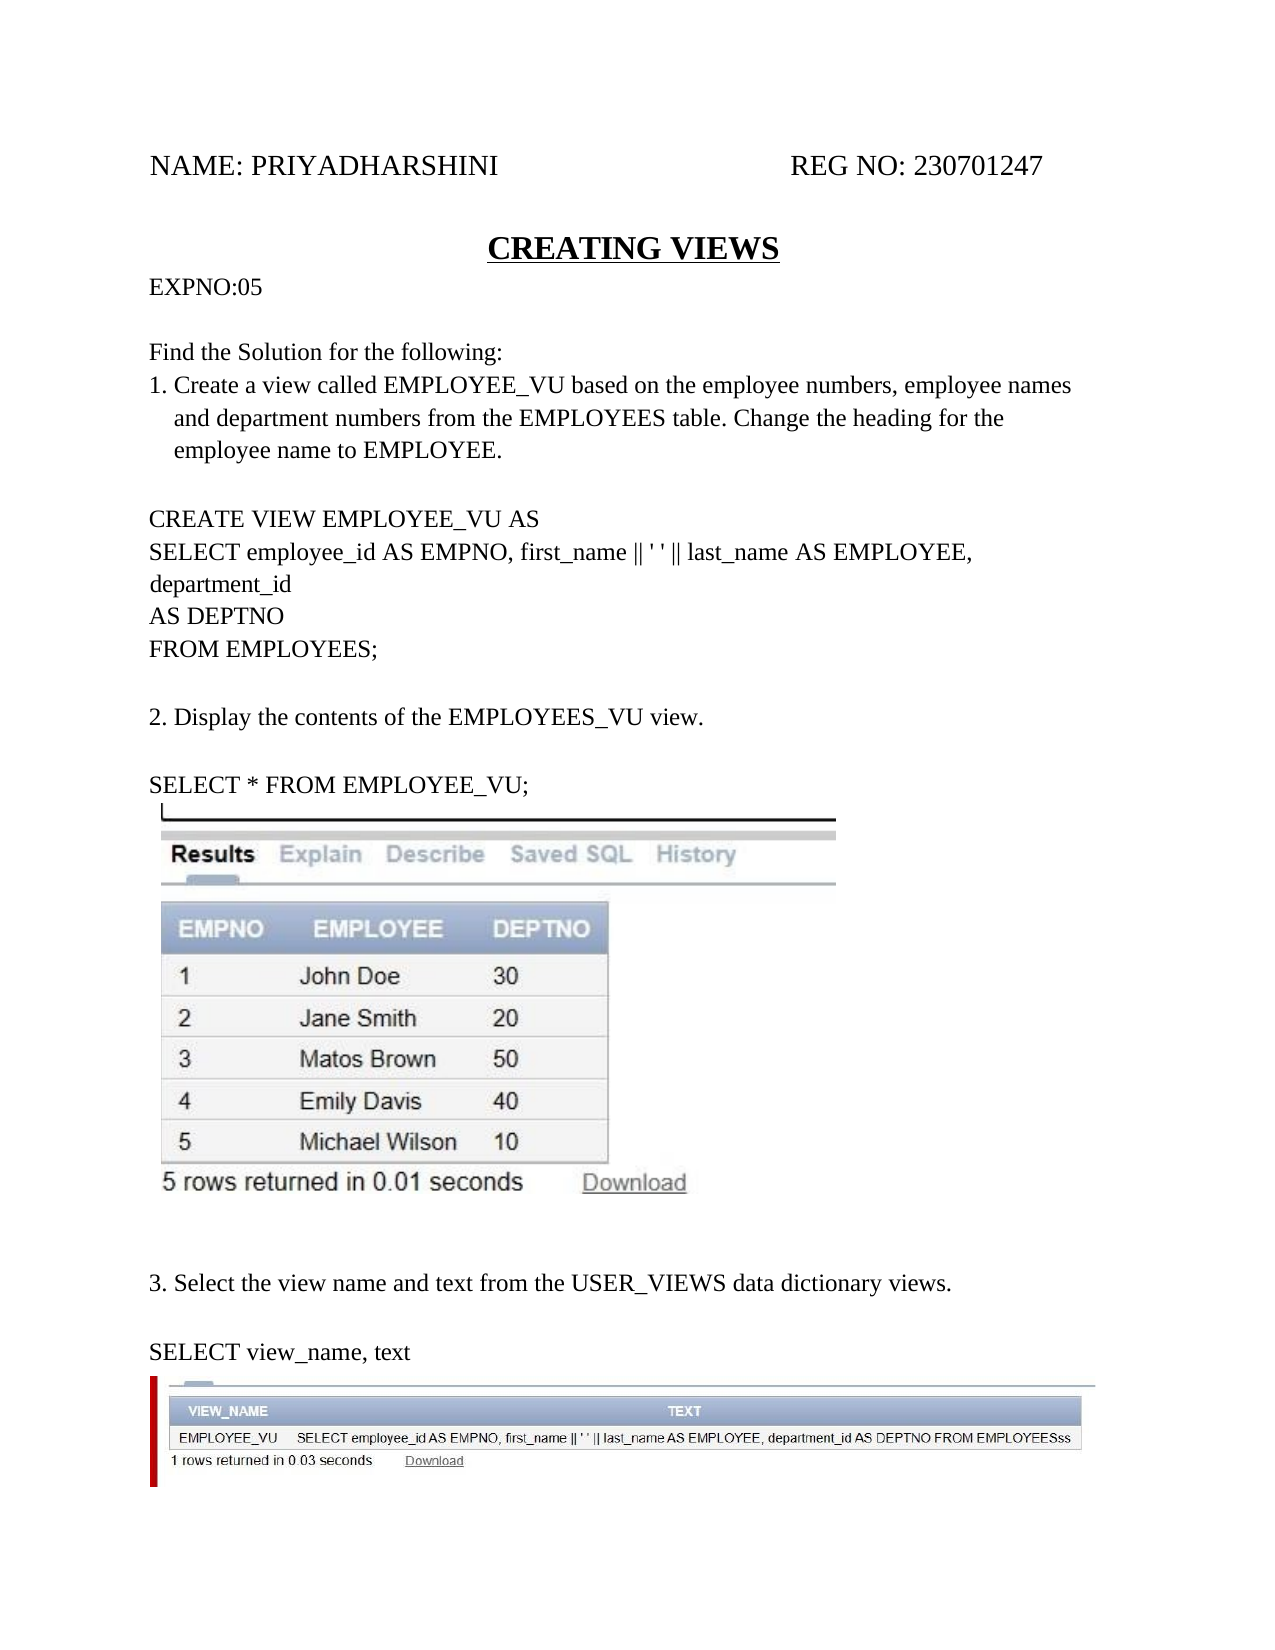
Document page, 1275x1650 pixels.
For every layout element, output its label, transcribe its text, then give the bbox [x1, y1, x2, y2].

text FROM EMPLOYEES; [148, 634, 1123, 663]
text SELECT employee_id AS EMPNO, first_name || ' ' || last_name AS EMPLOYEE, department_id [148, 537, 1105, 597]
picture [150, 1376, 1096, 1487]
text NAME: PRIYADHARSHINI REG NO: 230701247 [137, 148, 1055, 182]
subtitle AS DEPTNO [148, 601, 1123, 630]
picture [161, 803, 836, 1194]
subtitle EXPNO:05 [148, 272, 440, 301]
subtitle SELECT * FROM EMPLOYEE_VU; [148, 770, 1123, 799]
subtitle CREATE VIEW EMPLOYEE_VU AS [148, 504, 1123, 533]
text Find the Solution for the following: [148, 337, 1123, 366]
list Select the view name and text from the USER_VIEWS data dictionary views. [148, 1268, 1123, 1297]
text SELECT view_name, text [148, 1337, 1123, 1366]
list Display the contents of the EMPLOYEES_VU view. [148, 702, 1123, 730]
title CREATING VIEWS [212, 228, 1055, 267]
list Create a view called EMPLOYEE_VU based on the employee numbers, employee names and department numbers from the EMPLOYEES table. Change the heading for the employee name to EMPLOYEE. [148, 371, 1107, 464]
